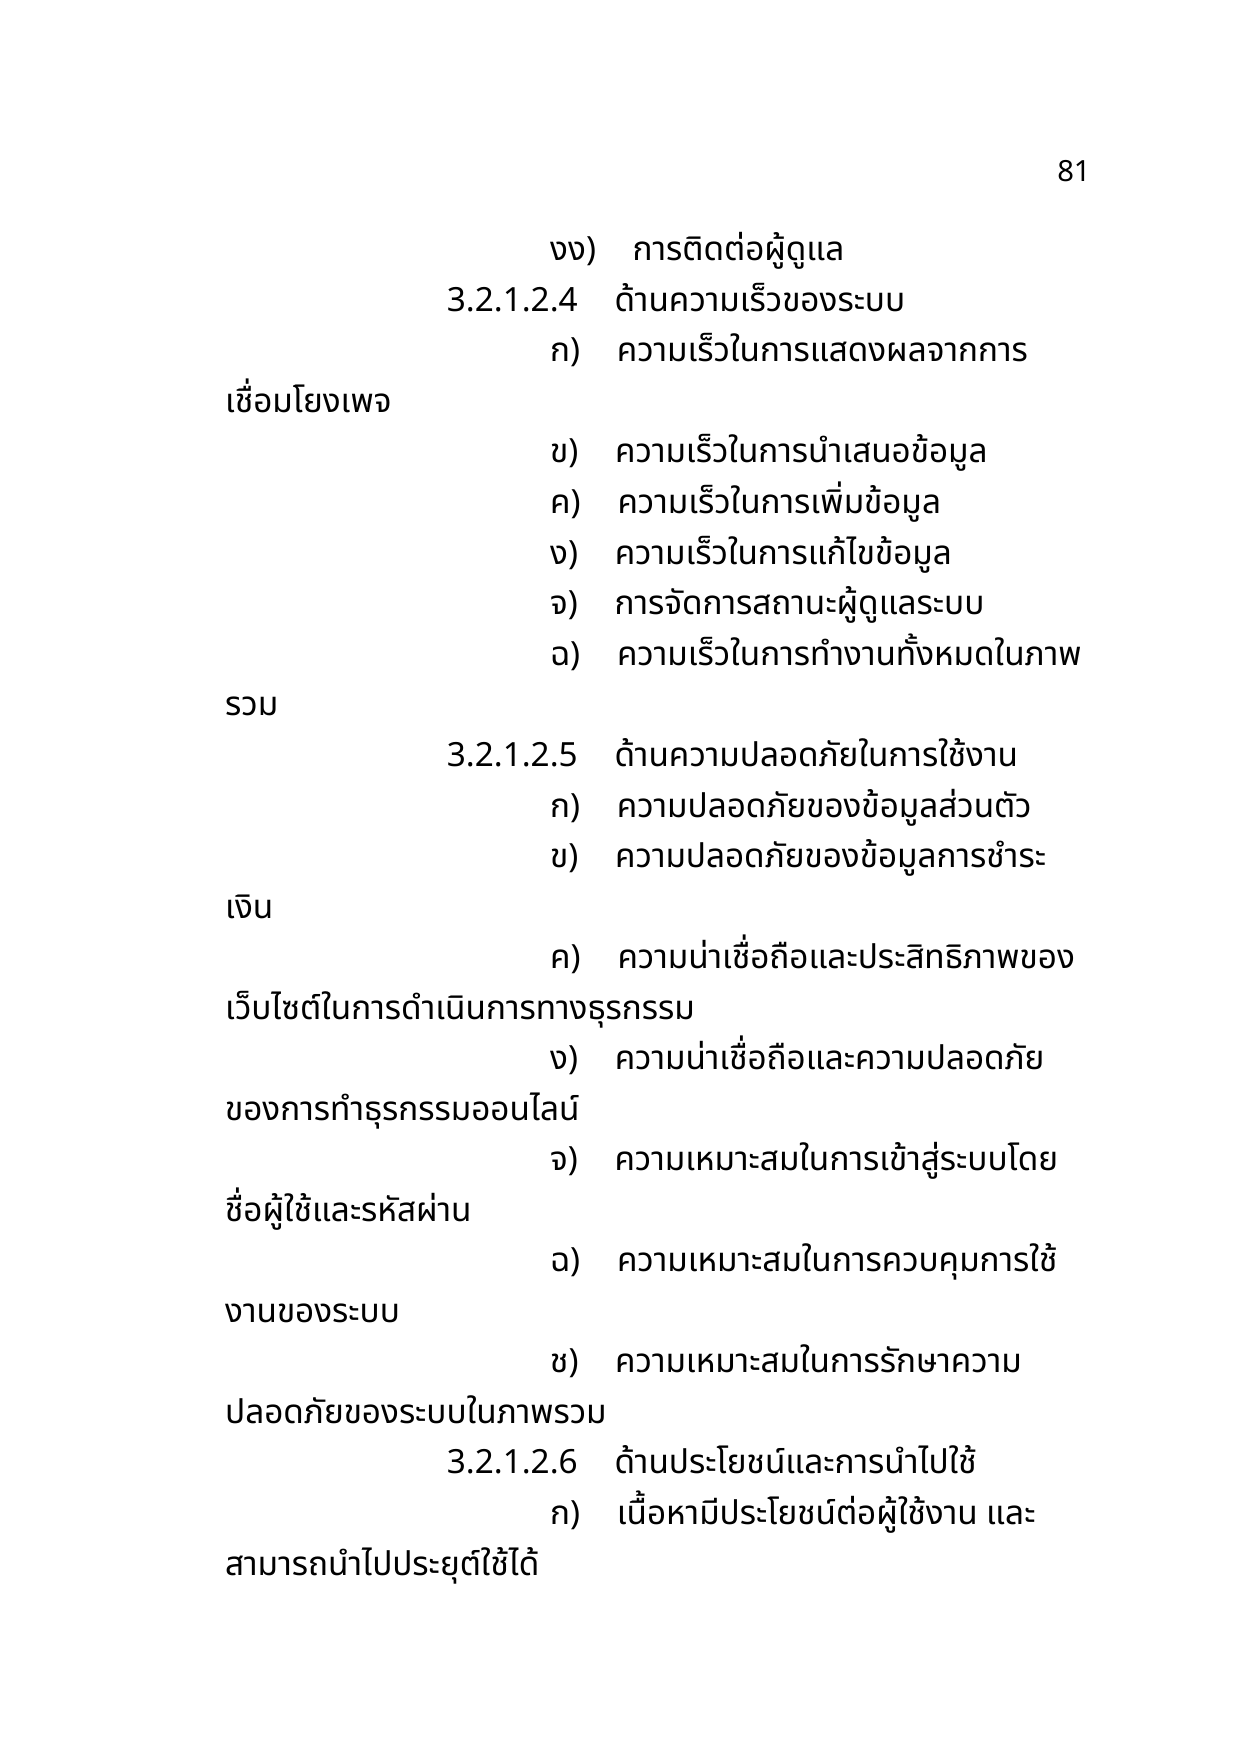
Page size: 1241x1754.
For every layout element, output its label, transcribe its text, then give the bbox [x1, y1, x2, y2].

text ฉ)**ความเร็วในการทำงานทั้งหมดในภาพรวม [225, 630, 1090, 731]
text 3.2.1.2.6**ด้านประโยชน์และการนำไปใช้ [225, 1438, 1090, 1489]
text 3.2.1.2.5**ด้านความปลอดภัยในการใช้งาน [225, 731, 1090, 781]
text 3.2.1.2.4**ด้านความเร็วของระบบ [225, 276, 1090, 326]
text ง)**ความน่าเชื่อถือและความปลอดภัยของการทำธุรกรรมออนไลน์ [225, 1034, 1090, 1135]
text ก)**ความเร็วในการแสดงผลจากการเชื่อมโยงเพจ [225, 326, 1090, 427]
text ช)**ความเหมาะสมในการรักษาความปลอดภัยของระบบในภาพรวม [225, 1337, 1090, 1438]
text ค)**ความเร็วในการเพิ่มข้อมูล [225, 478, 1090, 528]
text ก)**เนื้อหามีประโยชน์ต่อผู้ใช้งาน และสามารถนำไปประยุต์ใช้ได้ [225, 1489, 1090, 1590]
text ค)**ความน่าเชื่อถือและประสิทธิภาพของเว็บไซต์ในการดำเนินการทางธุรกรรม [225, 933, 1090, 1034]
text ข)**ความเร็วในการนําเสนอข้อมูล [225, 427, 1090, 478]
text จ)**ความเหมาะสมในการเข้าสู่ระบบโดยชื่อผู้ใช้และรหัสผ่าน [225, 1135, 1090, 1236]
text ฉ)**ความเหมาะสมในการควบคุมการใช้งานของระบบ [225, 1236, 1090, 1337]
text ง)**ความเร็วในการแก้ไขข้อมูล [225, 528, 1090, 579]
text จ)**การจัดการสถานะผู้ดูแลระบบ [225, 579, 1090, 630]
text งง)**การติดต่อผู้ดูแล [225, 225, 1090, 276]
text ก)**ความปลอดภัยของข้อมูลส่วนตัว [225, 781, 1090, 832]
text ข)**ความปลอดภัยของข้อมูลการชำระเงิน [225, 832, 1090, 933]
